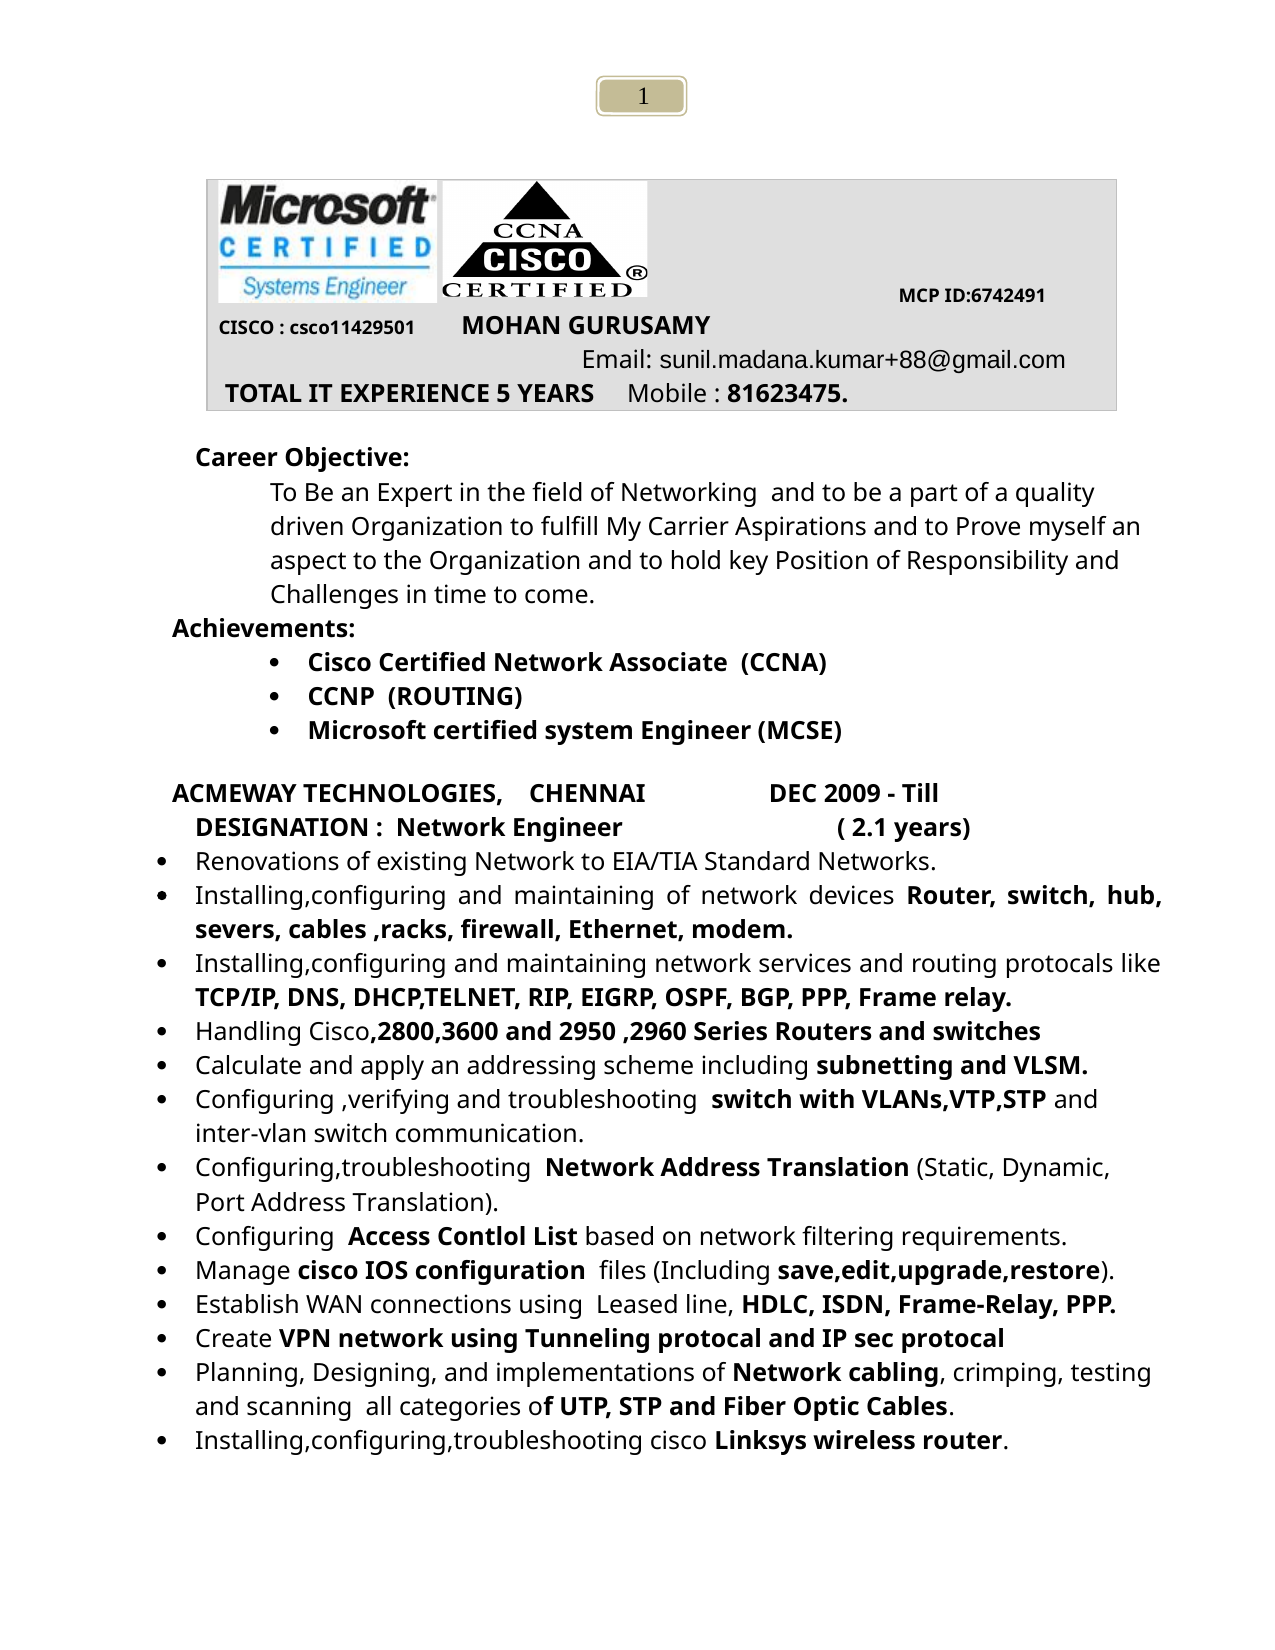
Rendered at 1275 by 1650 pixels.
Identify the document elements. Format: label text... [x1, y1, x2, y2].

list Configuring Access Contlol List based on network filtering requirements. [157, 1218, 1162, 1252]
list Microsoft certified system Engineer (MCSE) [270, 713, 1162, 747]
list Configuring,troubleshooting Network Address Translation (Static, Dynamic, Port Address Translation). [157, 1150, 1162, 1218]
list Planning, Designing, and implementations of Network cabling, crimping, testing and scanning all categories of UTP, STP and Fiber Optic Cables. [157, 1354, 1162, 1423]
text ACMEWAY TECHNOLOGIES, CHENNAI DEC 2009 - Till [120, 775, 1228, 809]
list Calculate and apply an addressing scheme including subnetting and VLSM. [157, 1048, 1162, 1082]
list Configuring ,verifying and troubleshooting switch with VLANs,VTP,STP and inter-vlan switch communication. [157, 1082, 1162, 1150]
list Cisco Certified Network Associate (CCNA) [270, 644, 1162, 678]
text Career Objective: [120, 440, 1162, 474]
list Establish WAN connections using Leased line, HDLC, ISDN, Frame-Relay, PPP. [157, 1286, 1162, 1320]
text DESIGNATION : Network Engineer ( 2.1 years) [195, 809, 1162, 843]
text To Be an Expert in the field of Networking and to be a part of a quality driven Organization to fulfill My Carrier Aspirations and to Prove myself an aspect to the Organization and to hold key Position of Responsibility and Challenges in time to come. [270, 474, 1162, 610]
picture [218, 180, 438, 303]
list Installing,configuring and maintaining of network devices Router, switch, hub, severs, cables ,racks, firewall, Ethernet, modem. [157, 878, 1162, 946]
table_header MCP ID:6742491 CISCO : csco11429501 MOHAN GURUSAMY Email: sunil.madana.kumar+88@gmail.com TOTAL IT EXPERIENCE 5 YEARS Mobile : 81623475. [208, 180, 1116, 410]
picture [442, 181, 648, 297]
text Achievements: [120, 610, 1162, 644]
list CCNP (ROUTING) [270, 678, 1162, 713]
list Create VPN network using Tunneling protocal and IP sec protocal [157, 1320, 1162, 1354]
list Manage cisco IOS configuration files (Including save,edit,upgrade,restore). [157, 1252, 1162, 1286]
list Installing,configuring and maintaining network services and routing protocals like TCP/IP, DNS, DHCP,TELNET, RIP, EIGRP, OSPF, BGP, PPP, Frame relay. [157, 946, 1162, 1014]
list Handling Cisco,2800,3600 and 2950 ,2960 Series Routers and switches [157, 1014, 1162, 1048]
list Installing,configuring,troubleshooting cisco Linksys wireless router. [157, 1423, 1162, 1457]
list Renovations of existing Network to EIA/TIA Standard Networks. [157, 843, 1162, 878]
